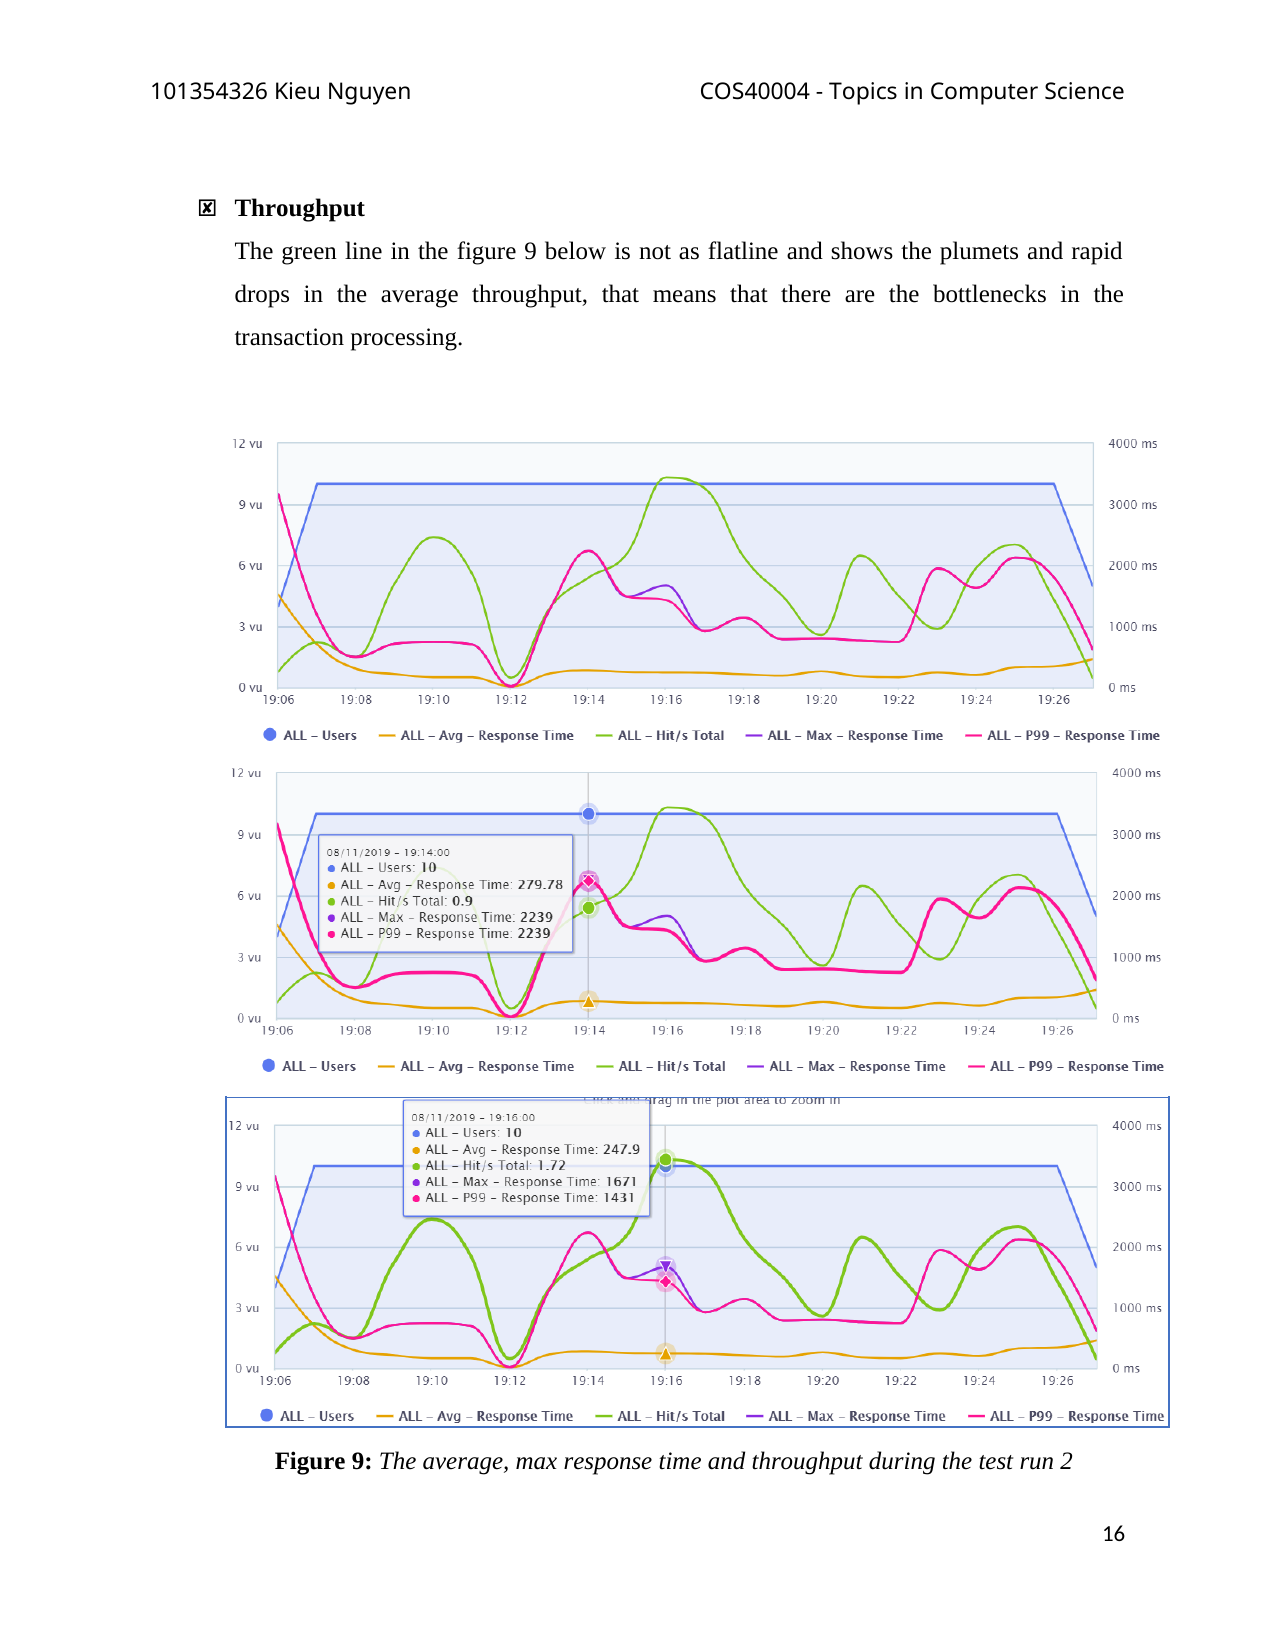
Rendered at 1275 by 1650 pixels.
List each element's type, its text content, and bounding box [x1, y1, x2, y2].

picture [227, 1098, 1168, 1426]
text Figure 9: The average, max response time and throughput during the test run 2 [225, 1446, 1125, 1475]
list Throughput [197, 193, 1125, 222]
picture [225, 427, 1163, 747]
list The green line in the figure 9 below is not as flatline and shows the plumets and rapid drops in the average throughput, that means that there are the bottlenecks in the transaction processing. [234, 236, 1125, 351]
picture [225, 765, 1167, 1078]
